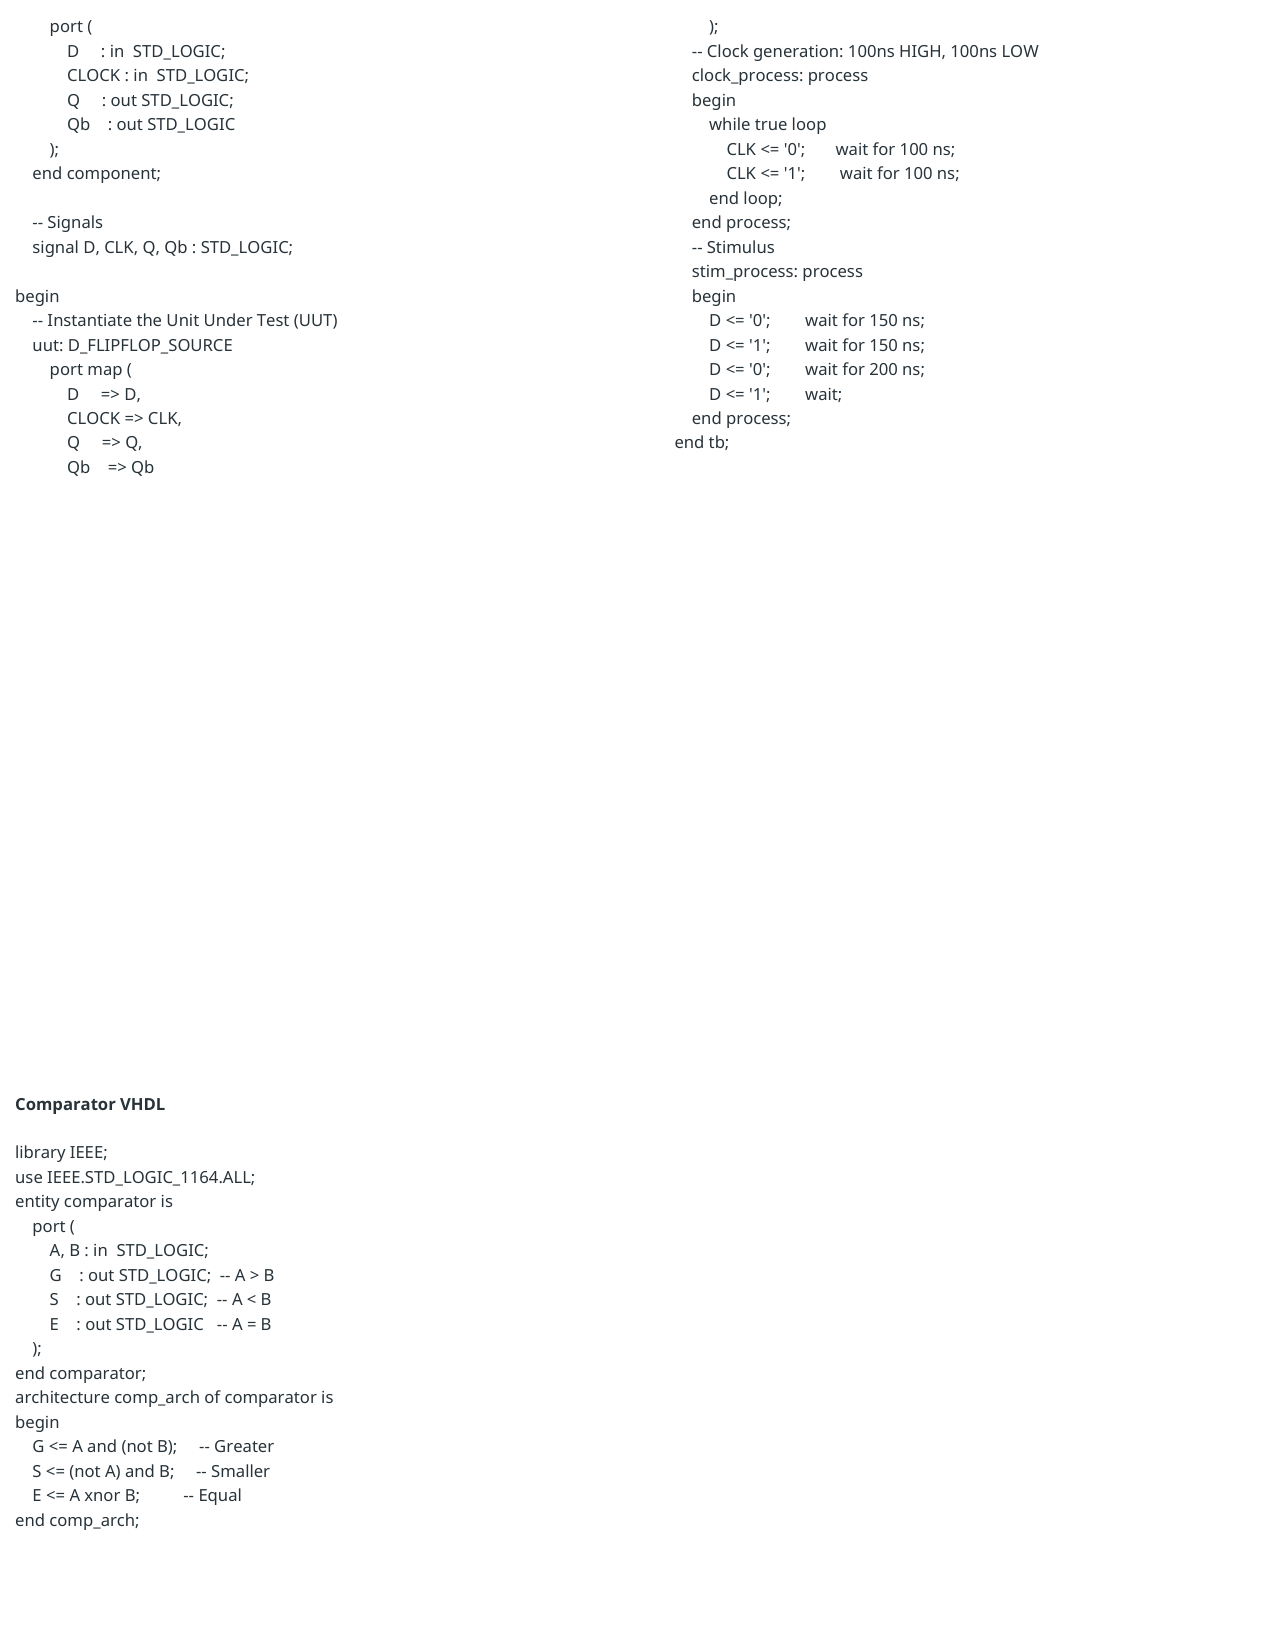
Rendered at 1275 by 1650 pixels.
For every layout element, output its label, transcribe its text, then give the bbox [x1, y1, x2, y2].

text E : out STD_LOGIC -- A = B [15, 1312, 601, 1335]
text D <= '0'; wait for 200 ns; [674, 358, 1260, 380]
text stim_process: process [674, 260, 1260, 282]
text A, B : in STD_LOGIC; [15, 1239, 601, 1262]
text -- Clock generation: 100ns HIGH, 100ns LOW [674, 39, 1260, 62]
text end loop; [674, 186, 1260, 209]
text architecture comp_arch of comparator is [15, 1386, 601, 1408]
text end comp_arch; [15, 1508, 601, 1531]
text -- Instantiate the Unit Under Test (UUT) [15, 309, 601, 331]
text CLK <= '0'; wait for 100 ns; [674, 137, 1260, 160]
text CLOCK => CLK, [15, 407, 601, 429]
text port map ( [15, 358, 601, 380]
text while true loop [674, 113, 1260, 136]
text begin [15, 284, 601, 307]
text uut: D_FLIPFLOP_SOURCE [15, 333, 601, 356]
text D => D, [15, 382, 601, 405]
text entity comparator is [15, 1190, 601, 1213]
text ); [15, 137, 601, 160]
text Q : out STD_LOGIC; [15, 88, 601, 111]
text end tb; [674, 431, 1260, 454]
text port ( [15, 15, 601, 38]
text D <= '1'; wait; [674, 382, 1260, 405]
text -- Stimulus [674, 235, 1260, 258]
text G <= A and (not B); -- Greater [15, 1435, 601, 1457]
text D <= '0'; wait for 150 ns; [674, 309, 1260, 331]
text port ( [15, 1214, 601, 1237]
text begin [674, 284, 1260, 307]
text Comparator VHDL [15, 1092, 601, 1115]
text ); [674, 15, 1260, 38]
text Q => Q, [15, 431, 601, 454]
text ); [15, 1337, 601, 1359]
text CLOCK : in STD_LOGIC; [15, 64, 601, 87]
text D <= '1'; wait for 150 ns; [674, 333, 1260, 356]
text S : out STD_LOGIC; -- A < B [15, 1288, 601, 1311]
text Qb : out STD_LOGIC [15, 113, 601, 136]
text end component; [15, 162, 601, 184]
text signal D, CLK, Q, Qb : STD_LOGIC; [15, 235, 601, 258]
text begin [674, 88, 1260, 111]
text begin [15, 1410, 601, 1433]
text CLK <= '1'; wait for 100 ns; [674, 162, 1260, 184]
text library IEEE; [15, 1141, 601, 1164]
text use IEEE.STD_LOGIC_1164.ALL; [15, 1166, 601, 1188]
text D : in STD_LOGIC; [15, 39, 601, 62]
text -- Signals [15, 211, 601, 233]
text E <= A xnor B; -- Equal [15, 1484, 601, 1506]
text end process; [674, 211, 1260, 233]
text G : out STD_LOGIC; -- A > B [15, 1263, 601, 1286]
text clock_process: process [674, 64, 1260, 87]
text Qb => Qb [15, 456, 601, 478]
text end process; [674, 407, 1260, 429]
text end comparator; [15, 1361, 601, 1384]
text S <= (not A) and B; -- Smaller [15, 1459, 601, 1482]
